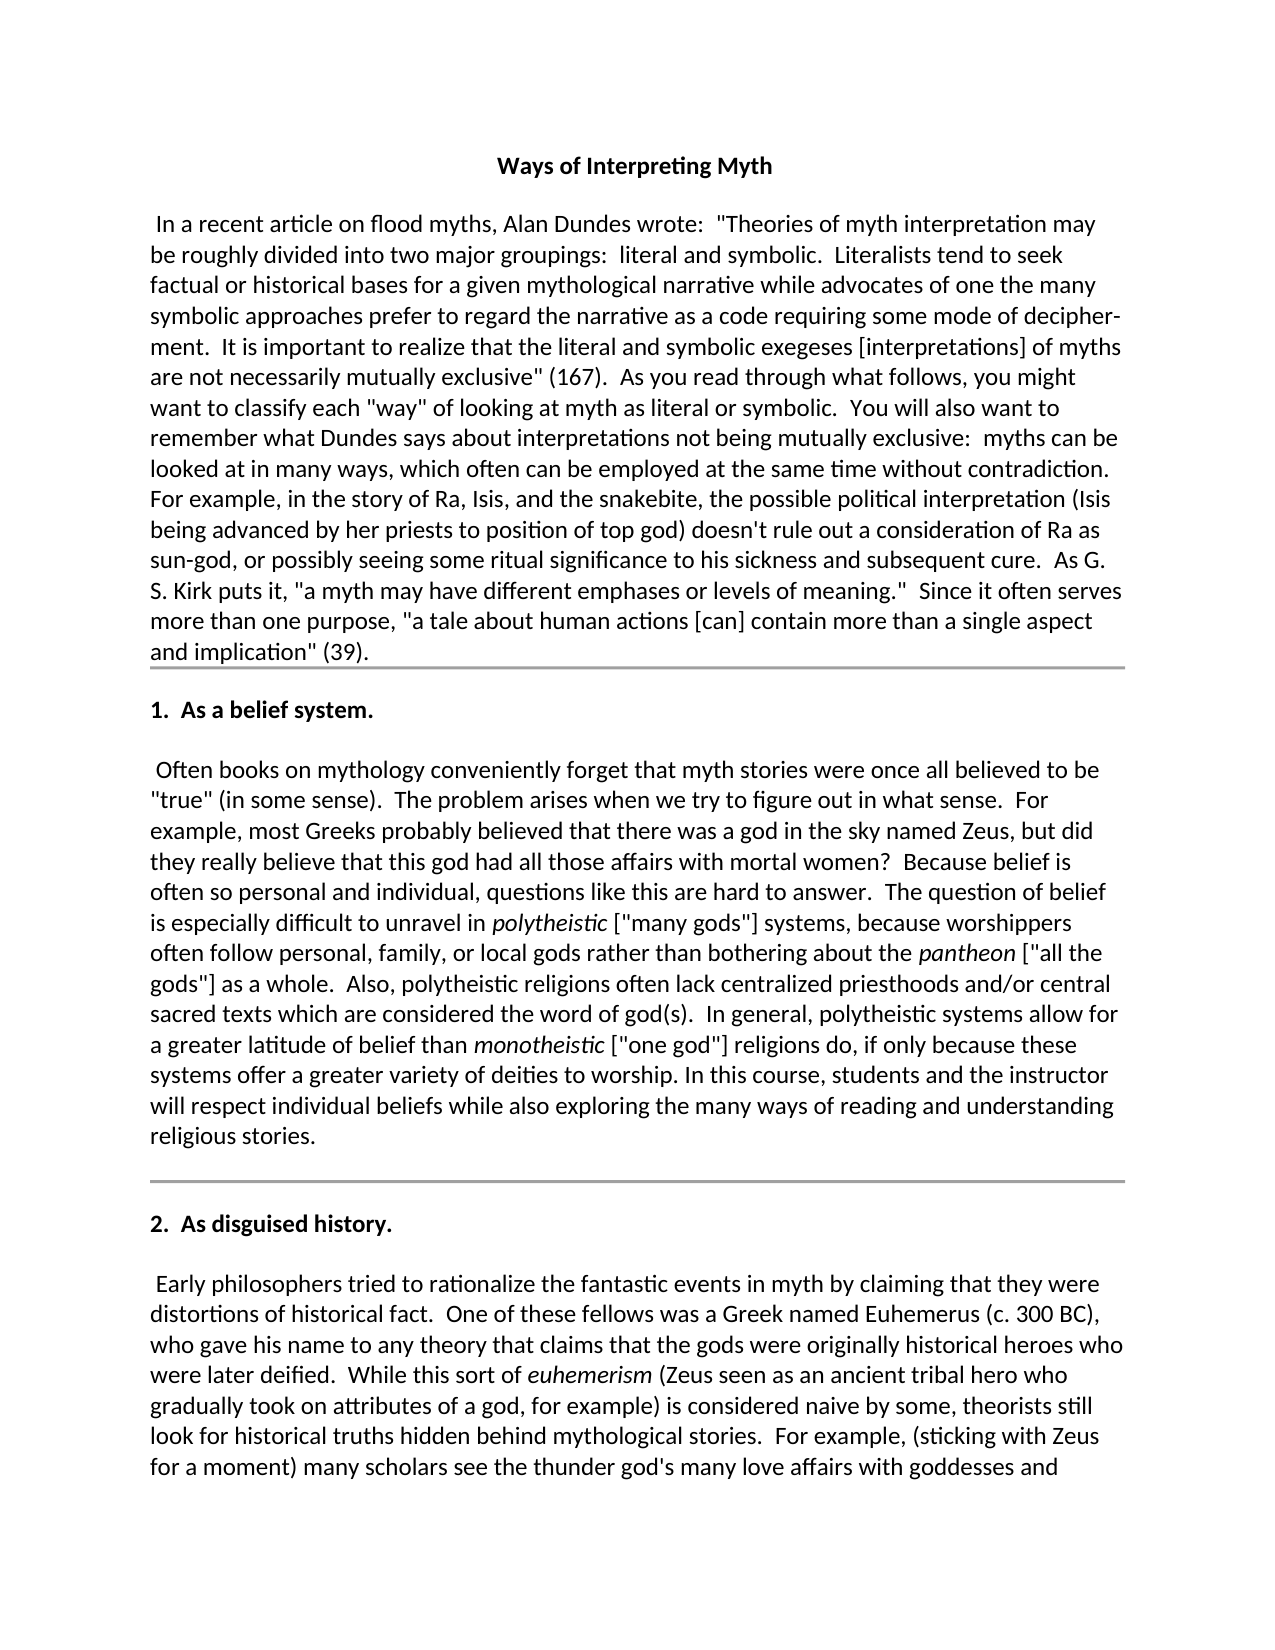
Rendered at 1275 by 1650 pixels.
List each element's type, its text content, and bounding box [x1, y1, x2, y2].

text 1. As a belief system. [150, 694, 1125, 725]
text 2. As disguised history. [150, 1208, 1125, 1238]
text Ways of Interpreting Myth [150, 150, 1125, 208]
text Often books on mythology conveniently forget that myth stories were once all believed to be "true" (in some sense). The problem arises when we try to figure out in what sense. For example, most Greeks probably believed that there was a god in the sky named Zeus, but did they really believe that this god had all those affairs with mortal women? Because belief is often so personal and individual, questions like this are hard to answer. The question of belief is especially difficult to unravel in polytheistic ["many gods"] systems, because worshippers often follow personal, family, or local gods rather than bothering about the pantheon ["all the gods"] as a whole. Also, polytheistic religions often lack centralized priesthoods and/or central sacred texts which are considered the word of god(s). In general, polytheistic systems allow for a greater latitude of belief than monotheistic ["one god"] religions do, if only because these systems offer a greater variety of deities to worship. In this course, students and the instructor will respect individual beliefs while also exploring the many ways of reading and understanding religious stories. [150, 754, 1125, 1151]
text In a recent article on flood myths, Alan Dundes wrote: "Theories of myth interpretation may be roughly divided into two major groupings: literal and symbolic. Literalists tend to seek factual or historical bases for a given mythological narrative while advocates of one the many symbolic approaches prefer to regard the narrative as a code requiring some mode of decipher-ment. It is important to realize that the literal and symbolic exegeses [interpretations] of myths are not necessarily mutually exclusive" (167). As you read through what follows, you might want to classify each "way" of looking at myth as literal or symbolic. You will also want to remember what Dundes says about interpretations not being mutually exclusive: myths can be looked at in many ways, which often can be employed at the same time without contradiction. For example, in the story of Ra, Isis, and the snakebite, the possible political interpretation (Isis being advanced by her priests to position of top god) doesn't rule out a consideration of Ra as sun-god, or possibly seeing some ritual significance to his sickness and subsequent cure. As G. S. Kirk puts it, "a myth may have different emphases or levels of meaning." Since it often serves more than one purpose, "a tale about human actions [can] contain more than a single aspect and implication" (39). [150, 208, 1125, 666]
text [150, 1268, 1125, 1481]
